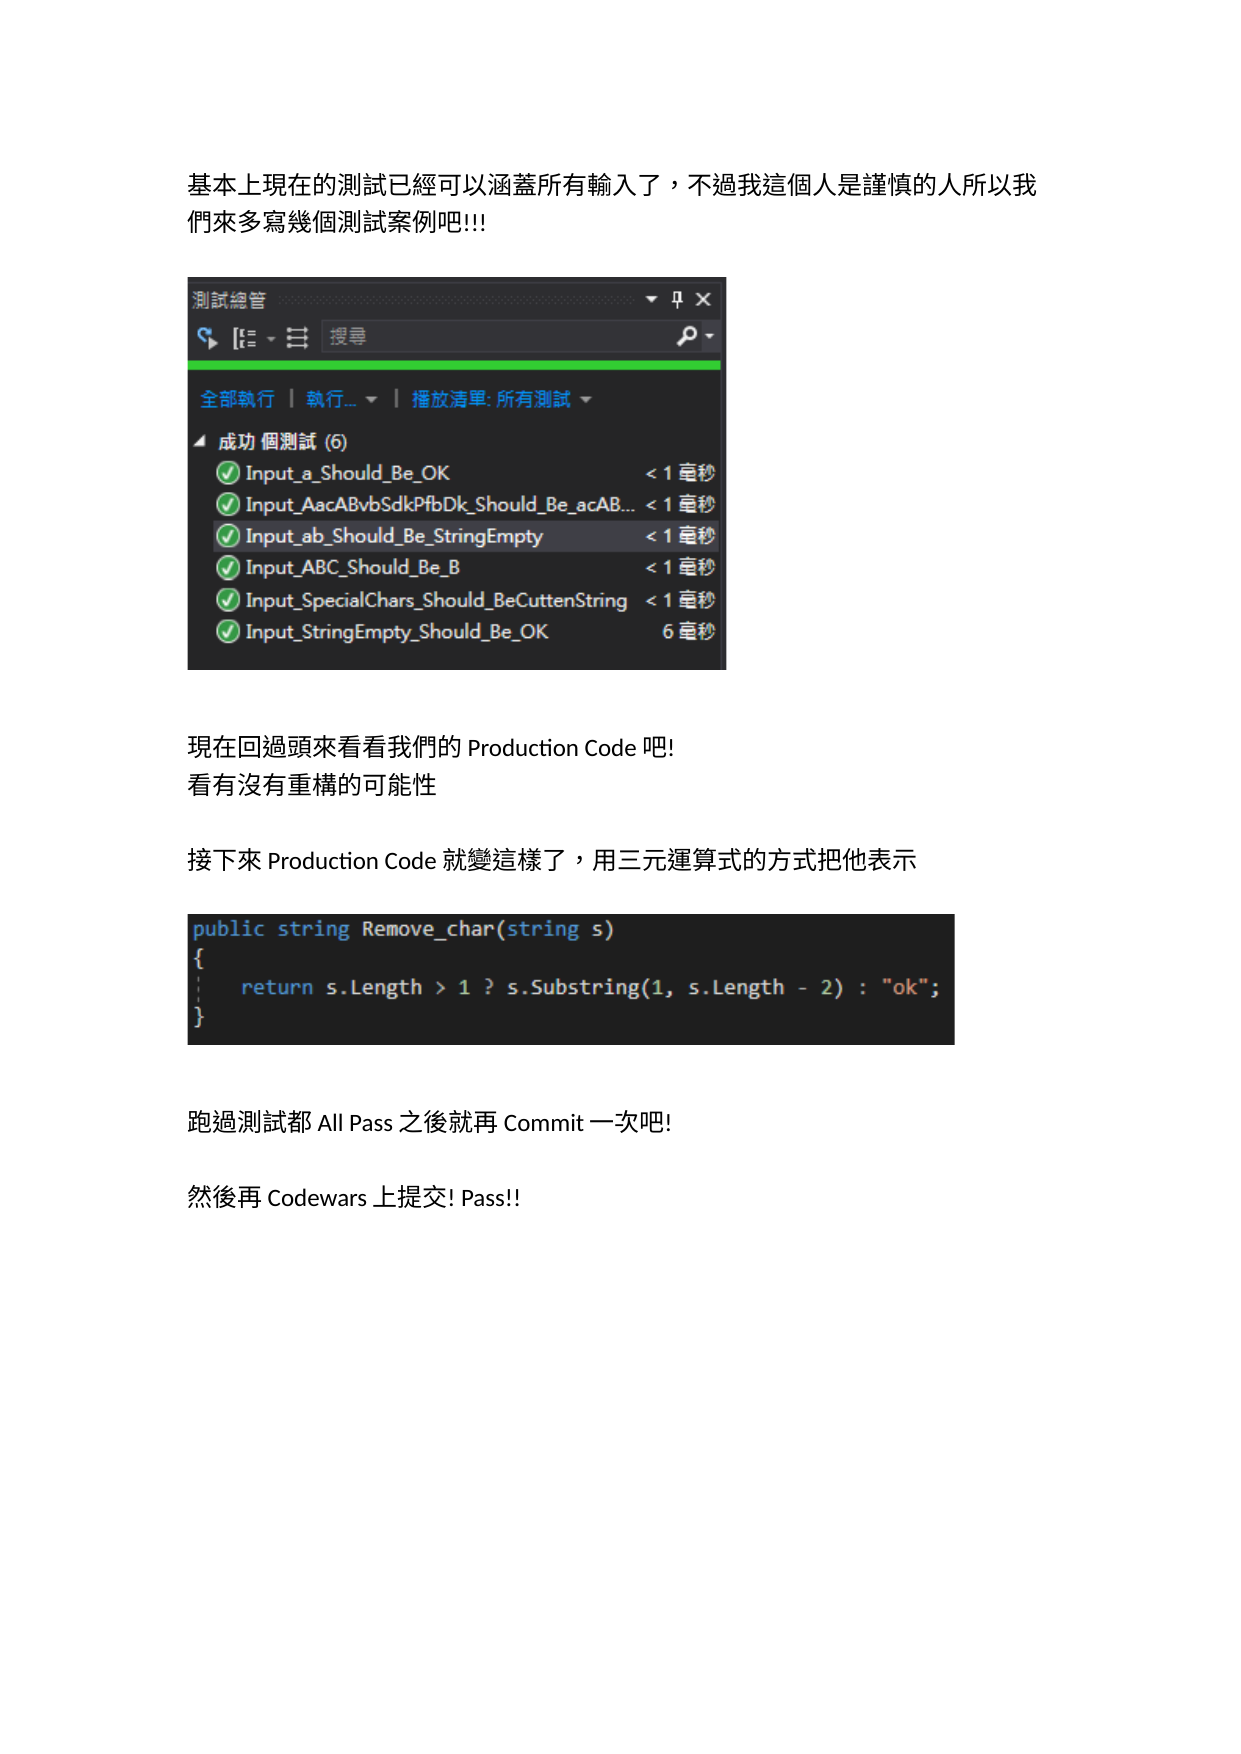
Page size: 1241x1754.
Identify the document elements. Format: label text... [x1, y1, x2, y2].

text 接下來Production Code就變這樣了，用三元運算式的方式把他表示 [187, 839, 1053, 877]
text 現在回過頭來看看我們的Production Code吧! [187, 727, 1053, 764]
text 跑過測試都All Pass 之後就再Commit一次吧! [187, 1102, 1053, 1139]
text 然後再Codewars上提交! Pass!! [187, 1177, 1053, 1214]
text 基本上現在的測試已經可以涵蓋所有輸入了，不過我這個人是謹慎的人所以我們來多寫幾個測試案例吧!!! [187, 164, 1053, 239]
picture [187, 277, 727, 670]
text 看有沒有重構的可能性 [187, 764, 1053, 802]
picture [187, 914, 955, 1045]
